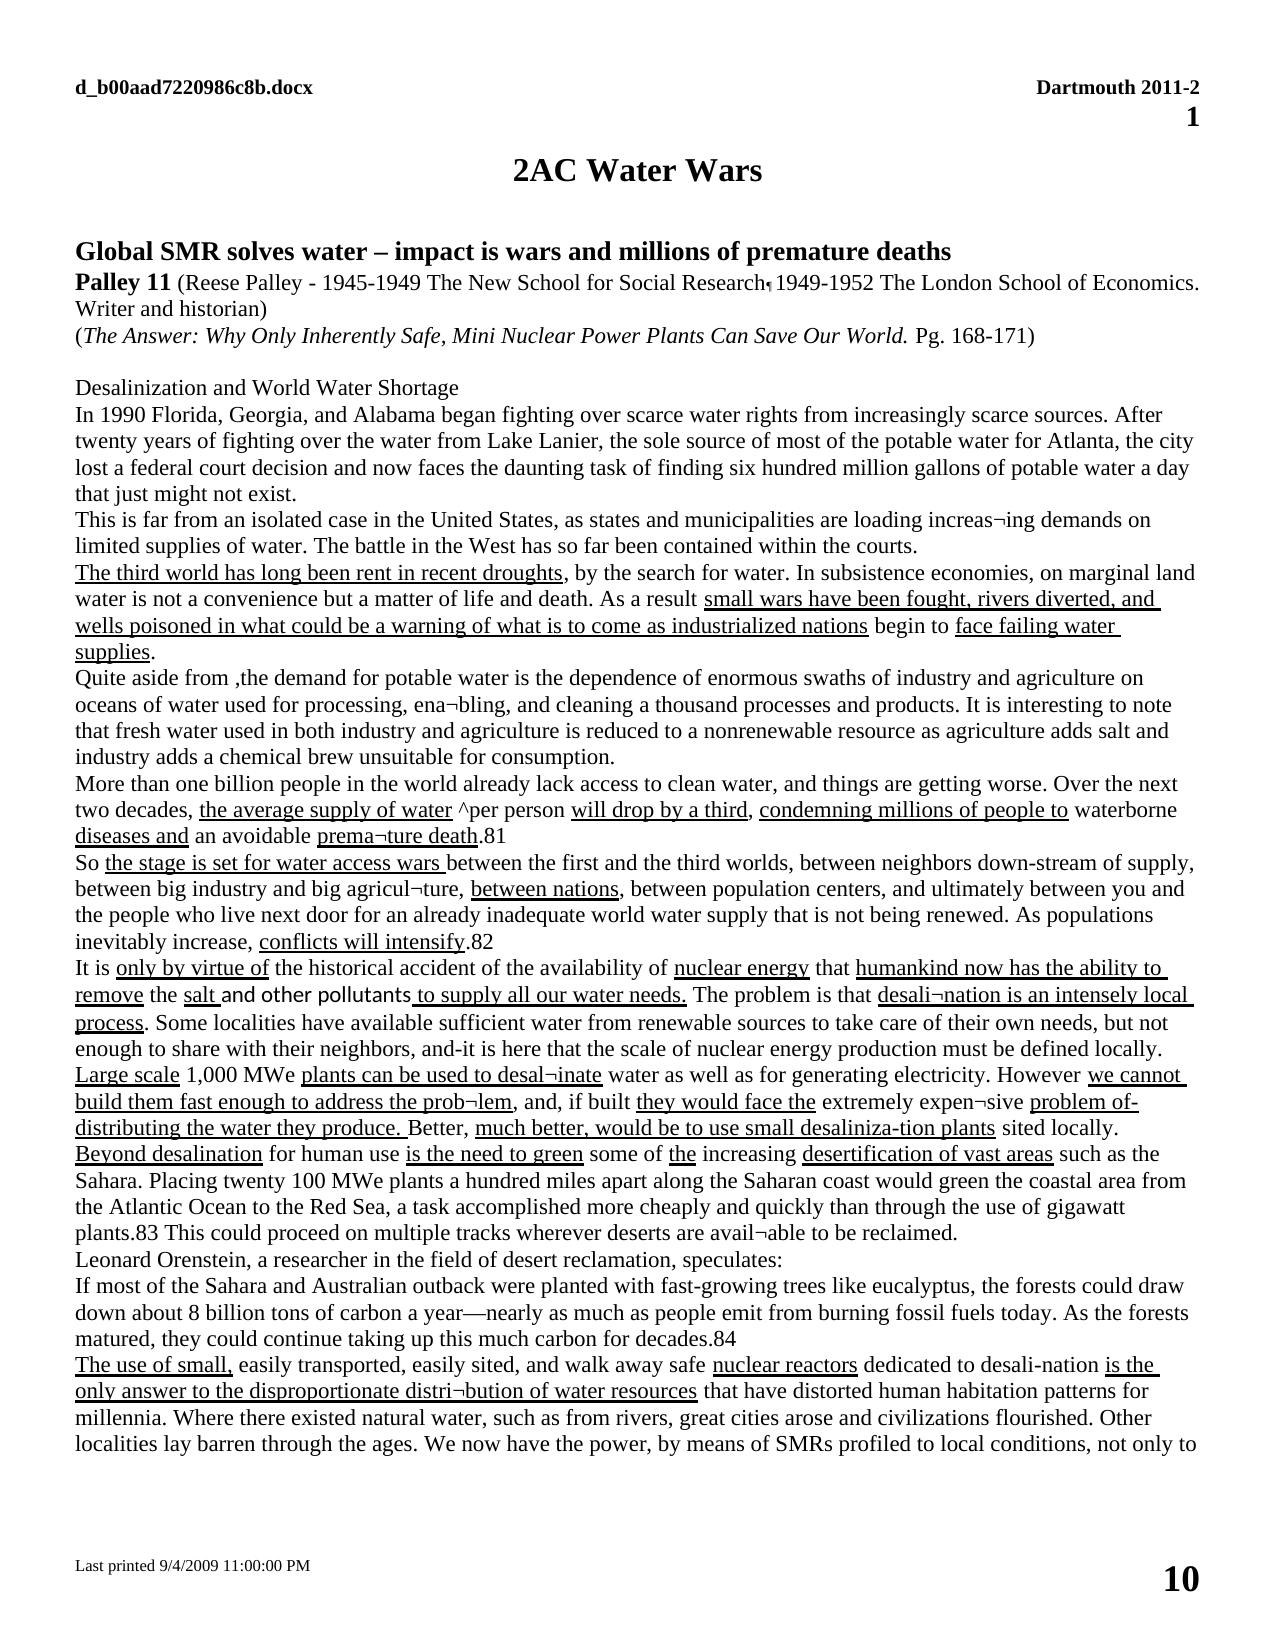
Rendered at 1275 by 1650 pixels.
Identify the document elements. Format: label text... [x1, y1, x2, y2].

text This is far from an isolated case in the United States, as states and municipalities are loading increas¬ing demands on limited supplies of water. The battle in the West has so far been contained within the courts. [75, 506, 1200, 559]
text More than one billion people in the world already lack access to clean water, and things are getting worse. Over the next two decades, the average supply of water ^per person will drop by a third, condemning millions of people to waterborne diseases and an avoidable prema¬ture death.81 [75, 770, 1200, 849]
text Beyond desalination for human use is the need to green some of the increasing desertification of vast areas such as the Sahara. Placing twenty 100 MWe plants a hundred miles apart along the Saharan coast would green the coastal area from the Atlantic Ocean to the Red Sea, a task accomplished more cheaply and quickly than through the use of gigawatt plants.83 This could proceed on multiple tracks wherever deserts are avail¬able to be reclaimed. [75, 1140, 1200, 1246]
text Desalinization and World Water Shortage [75, 374, 1200, 401]
text Palley 11 (Reese Palley - 1945-1949 The New School for Social Research¶ 1949-1952 The London School of Economics. Writer and historian) [75, 267, 1200, 322]
text Leonard Orenstein, a researcher in the field of desert reclamation, speculates: [75, 1246, 1200, 1272]
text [75, 1351, 1200, 1457]
text So the stage is set for water access wars between the first and the third worlds, between neighbors down-stream of supply, between big industry and big agricul¬ture, between nations, between population centers, and ultimately between you and the people who live next door for an already inadequate world water supply that is not being renewed. As populations inevitably increase, conflicts will intensify.82 [75, 849, 1200, 954]
text The third world has long been rent in recent droughts, by the search for water. In subsistence economies, on marginal land water is not a convenience but a matter of life and death. As a result small wars have been fought, rivers diverted, and wells poisoned in what could be a warning of what is to come as industrialized nations begin to face failing water supplies. [75, 559, 1200, 664]
subtitle Global SMR solves water – impact is wars and millions of premature deaths [75, 236, 1200, 267]
text (The Answer: Why Only Inherently Safe, Mini Nuclear Power Plants Can Save Our World. Pg. 168-171) [75, 322, 1200, 348]
subtitle 2AC Water Wars [75, 150, 1200, 188]
text Quite aside from ,the demand for potable water is the dependence of enormous swaths of industry and agriculture on oceans of water used for processing, ena¬bling, and cleaning a thousand processes and products. It is interesting to note that fresh water used in both industry and agriculture is reduced to a nonrenewable resource as agriculture adds salt and industry adds a chemical brew unsuitable for consumption. [75, 664, 1200, 770]
text It is only by virtue of the historical accident of the availability of nuclear energy that humankind now has the ability to remove the salt and other pollutants to supply all our water needs. The problem is that desali¬nation is an intensely local process. Some localities have available sufficient water from renewable sources to take care of their own needs, but not enough to share with their neighbors, and-it is here that the scale of nuclear energy production must be defined locally. [75, 954, 1200, 1061]
text Large scale 1,000 MWe plants can be used to desal¬inate water as well as for generating electricity. However we cannot build them fast enough to address the prob¬lem, and, if built they would face the extremely expen¬sive problem of-distributing the water they produce. Better, much better, would be to use small desaliniza-tion plants sited locally. [75, 1061, 1200, 1140]
text If most of the Sahara and Australian outback were planted with fast-growing trees like eucalyptus, the forests could draw down about 8 billion tons of carbon a year—nearly as much as people emit from burning fossil fuels today. As the forests matured, they could continue taking up this much carbon for decades.84 [75, 1272, 1200, 1351]
text In 1990 Florida, Georgia, and Alabama began fighting over scarce water rights from increasingly scarce sources. After twenty years of fighting over the water from Lake Lanier, the sole source of most of the potable water for Atlanta, the city lost a federal court decision and now faces the daunting task of finding six hundred million gallons of potable water a day that just might not exist. [75, 401, 1200, 506]
